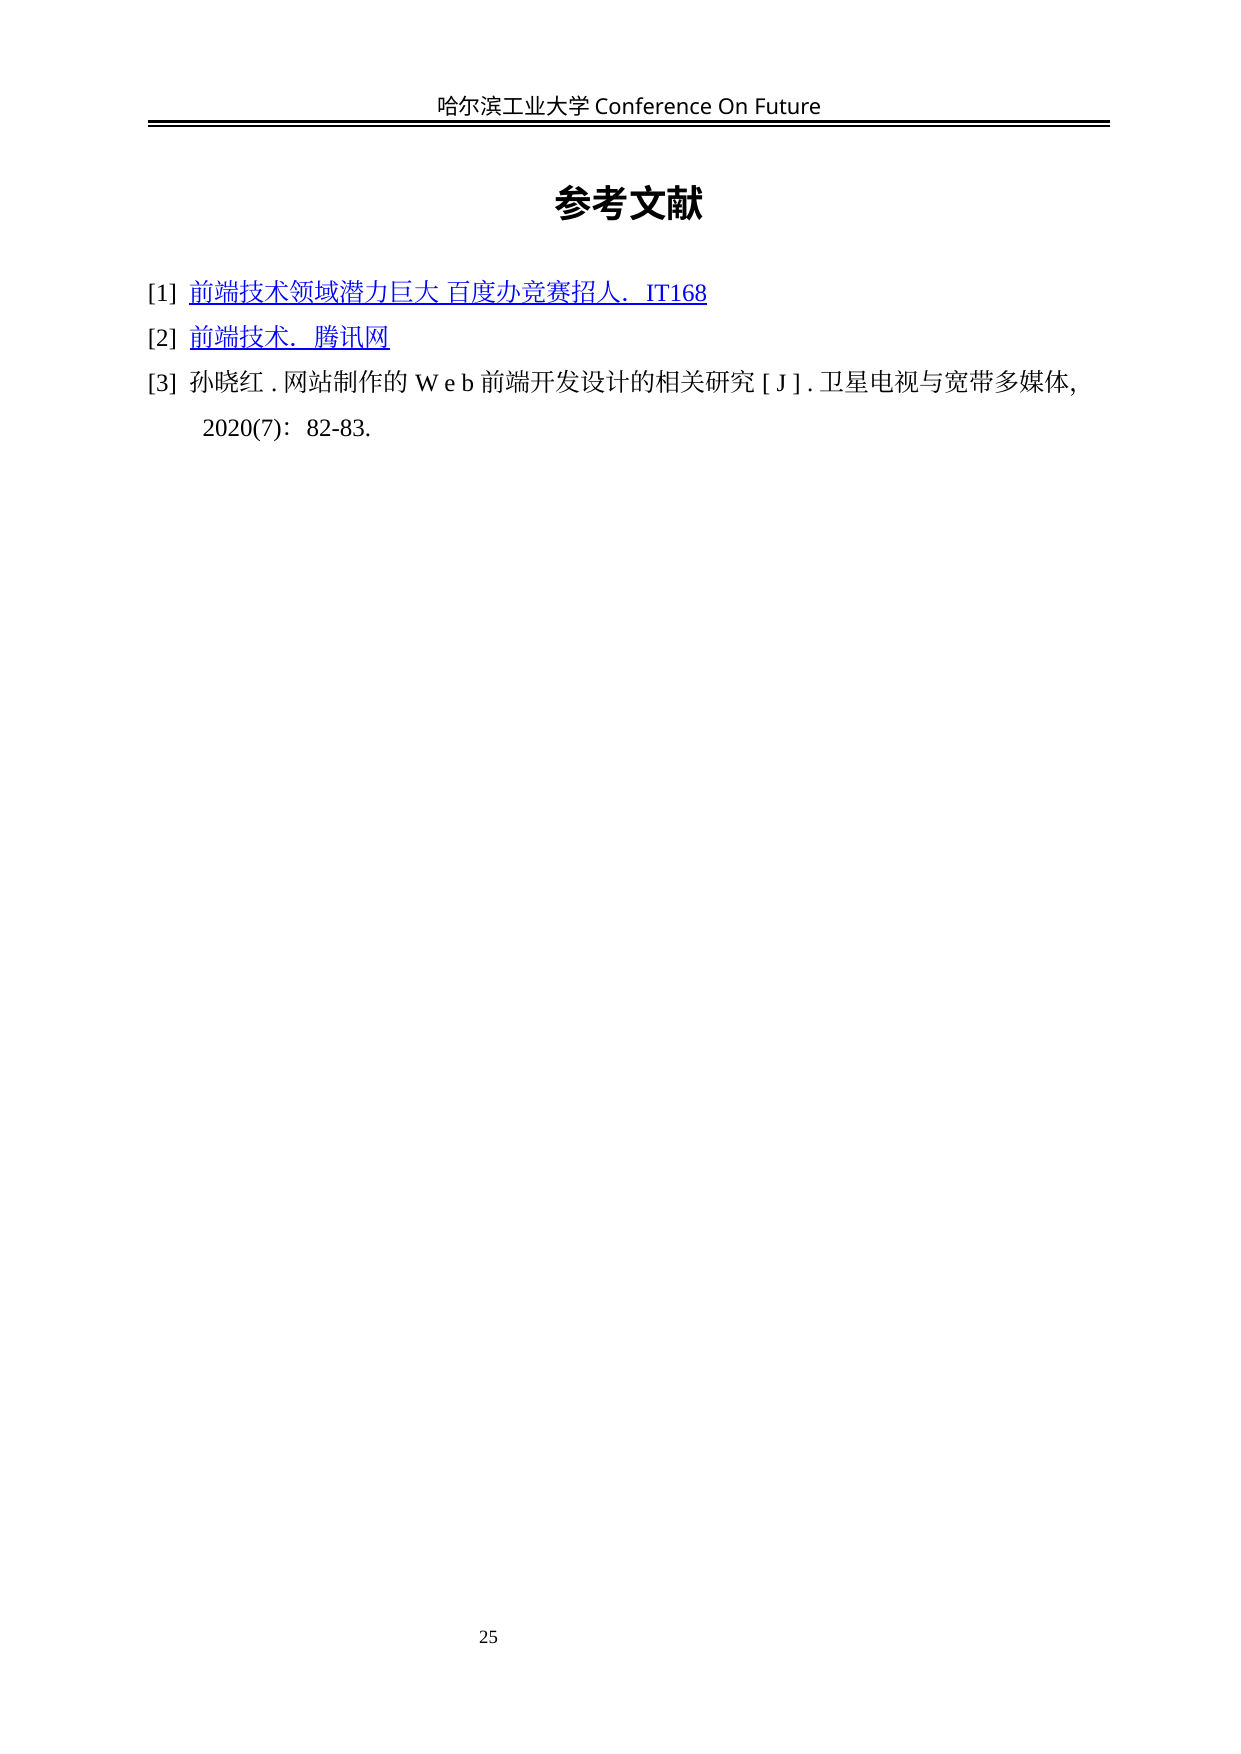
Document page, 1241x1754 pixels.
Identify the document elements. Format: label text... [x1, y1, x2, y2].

text [3] 孙晓红 . 网站制作的 W e b 前端开发设计的相关研究 [ J ] . 卫星电视与宽带多媒体，2020(7)：82-83. [148, 362, 1110, 443]
text 参考文献 [148, 168, 1110, 233]
text [1] 前端技术领域潜力巨大 百度办竞赛招人．IT168 [148, 273, 1110, 309]
text [2] 前端技术．腾讯网 [148, 318, 1110, 353]
